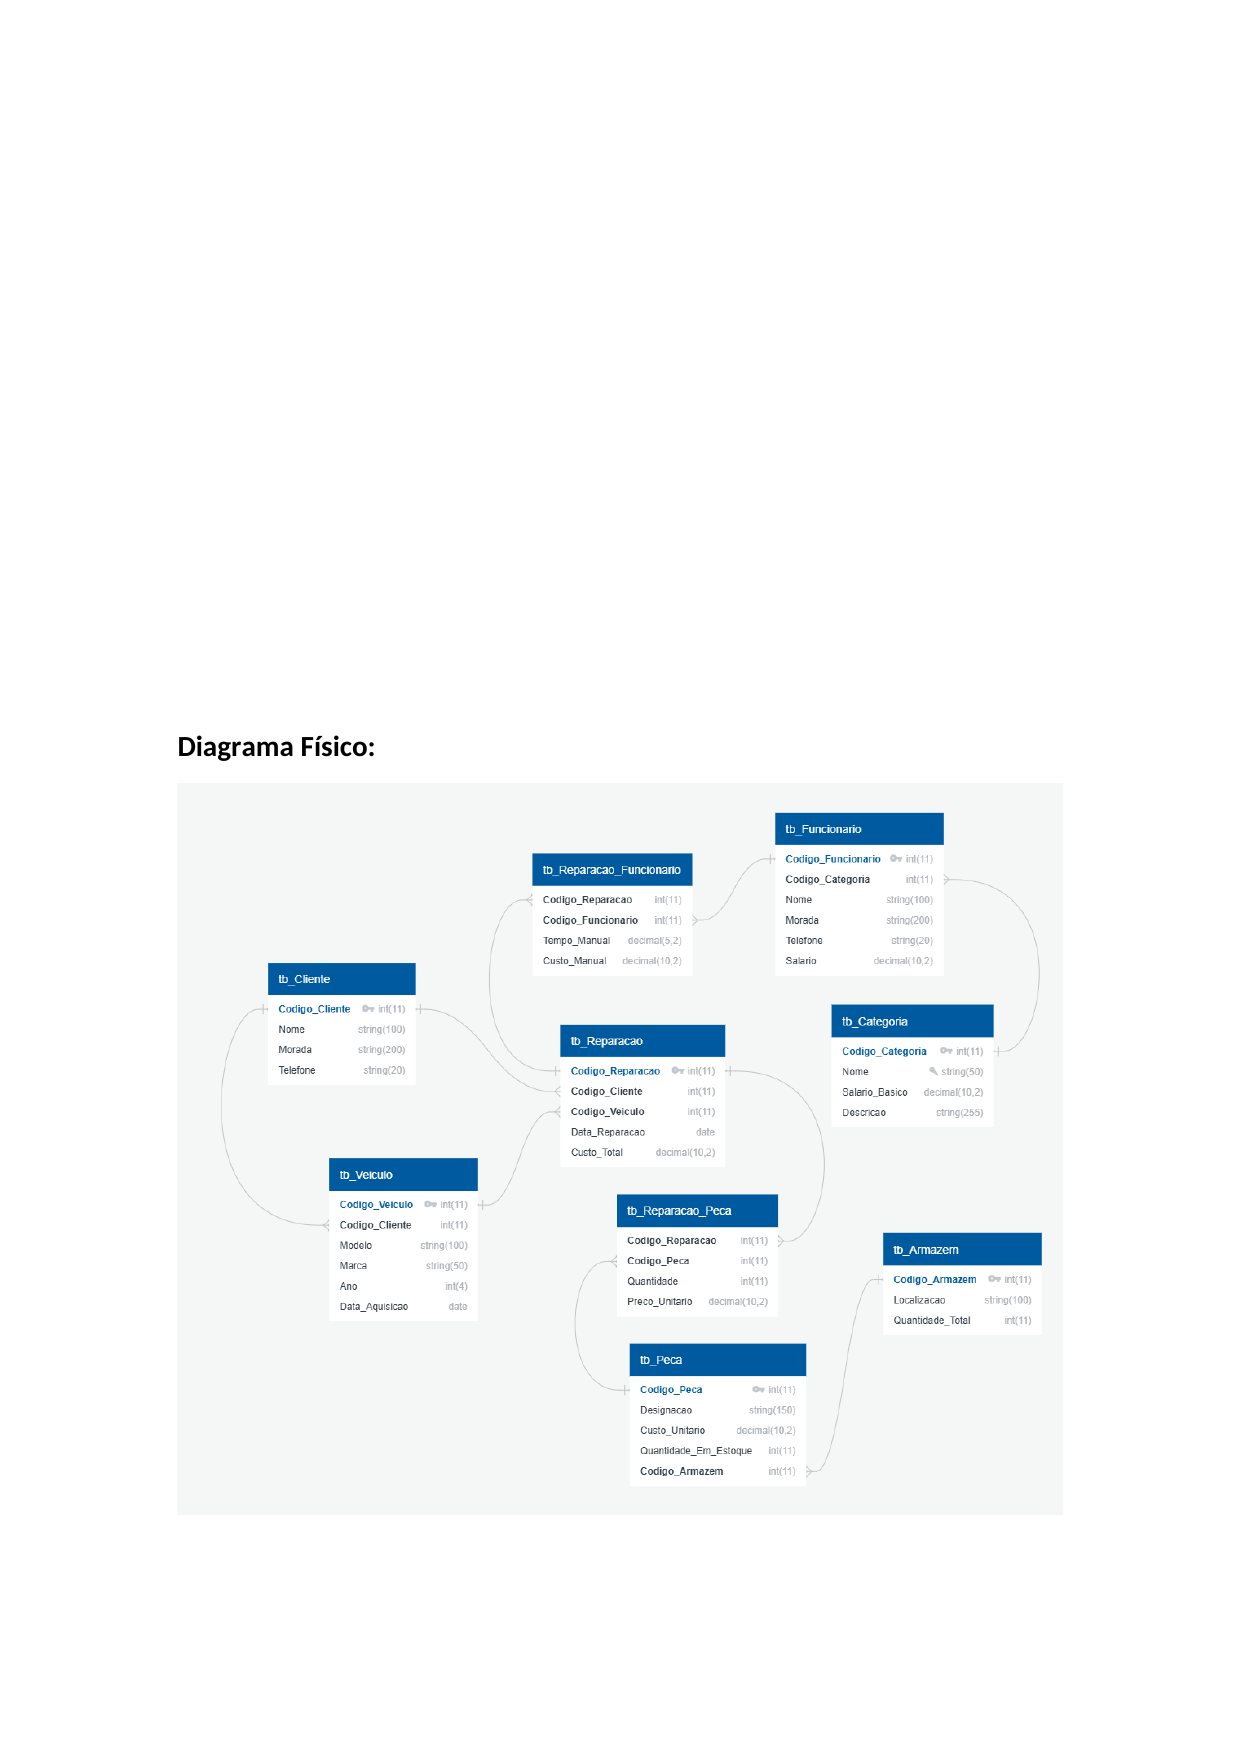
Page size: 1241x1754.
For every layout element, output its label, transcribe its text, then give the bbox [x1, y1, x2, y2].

picture [177, 783, 1064, 1515]
text Diagrama Físico: [177, 728, 1063, 764]
